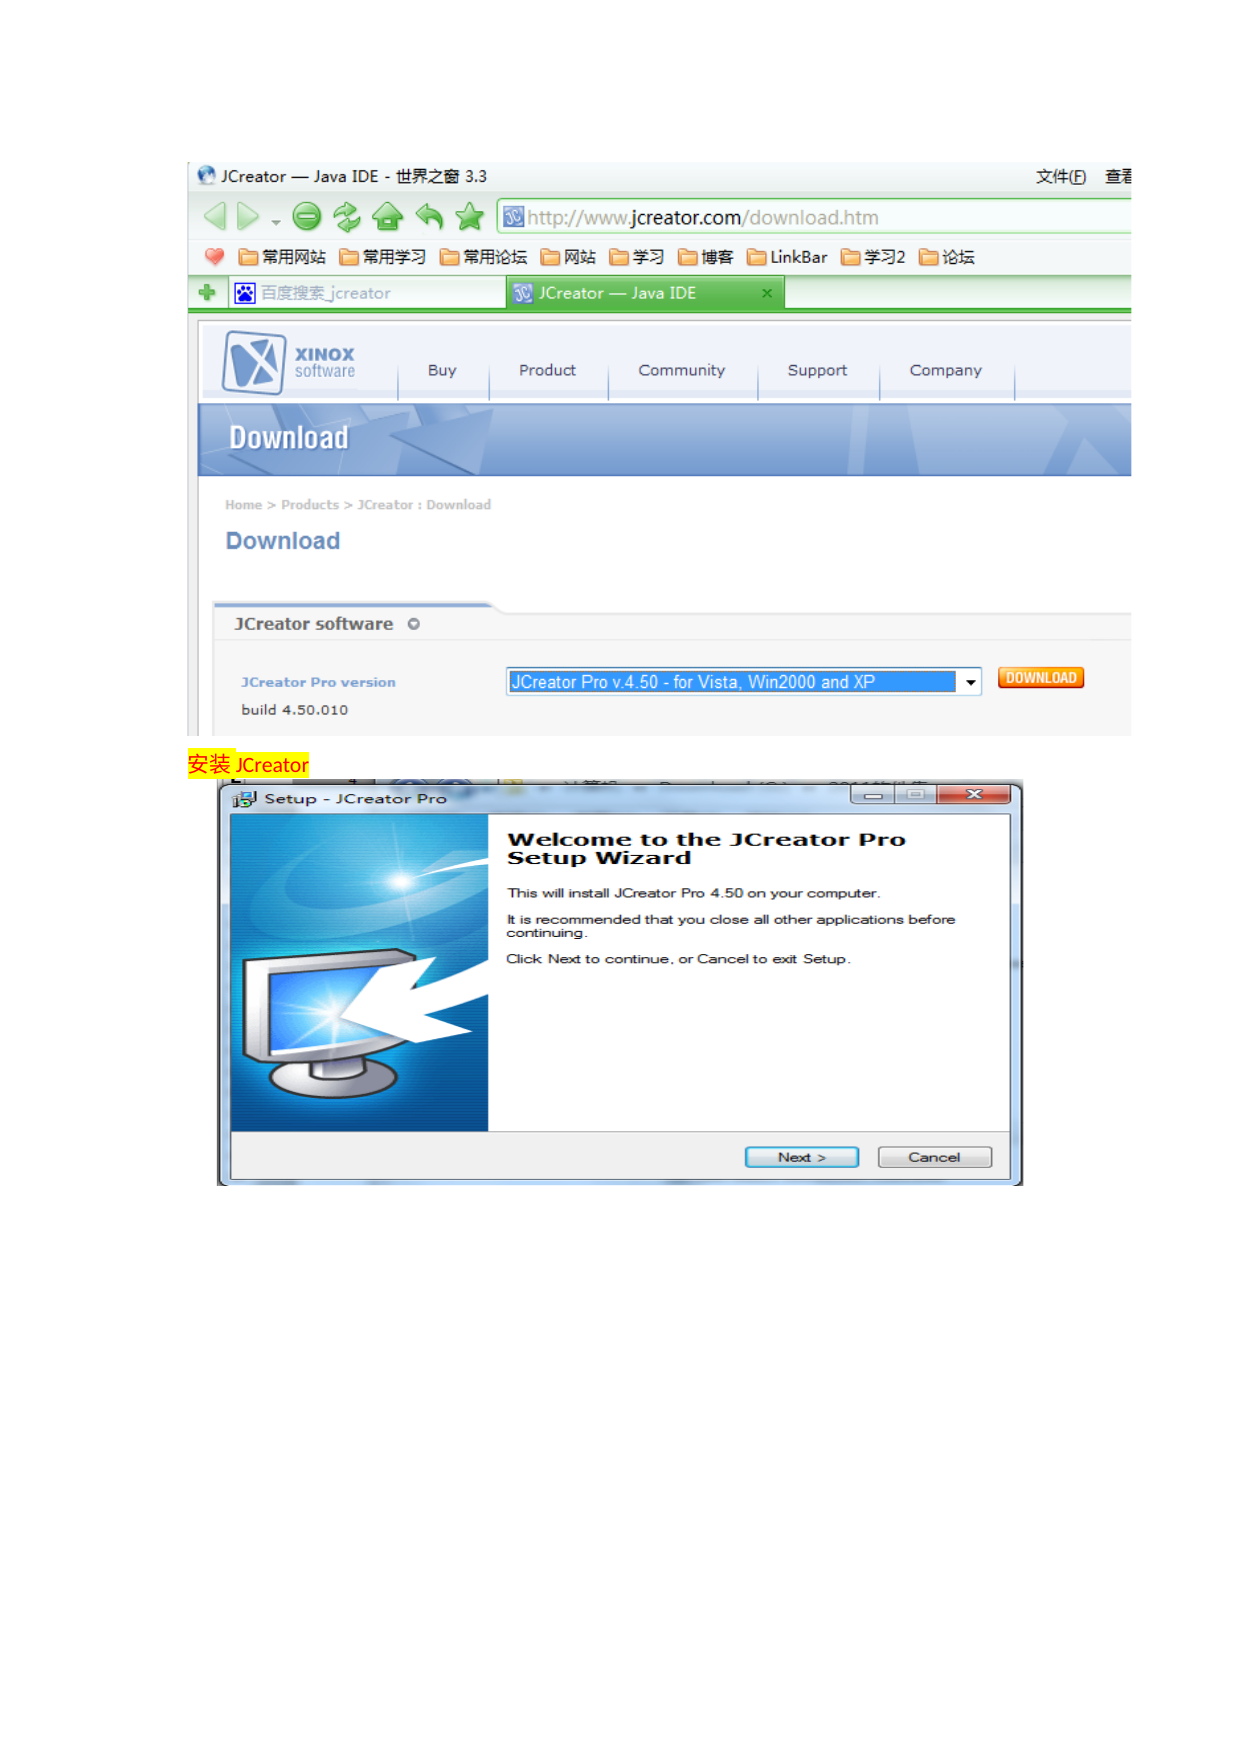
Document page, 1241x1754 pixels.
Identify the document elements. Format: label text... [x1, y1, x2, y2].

picture [187, 162, 1132, 736]
text 安装JCreator [187, 747, 1053, 779]
picture [216, 779, 1024, 1186]
